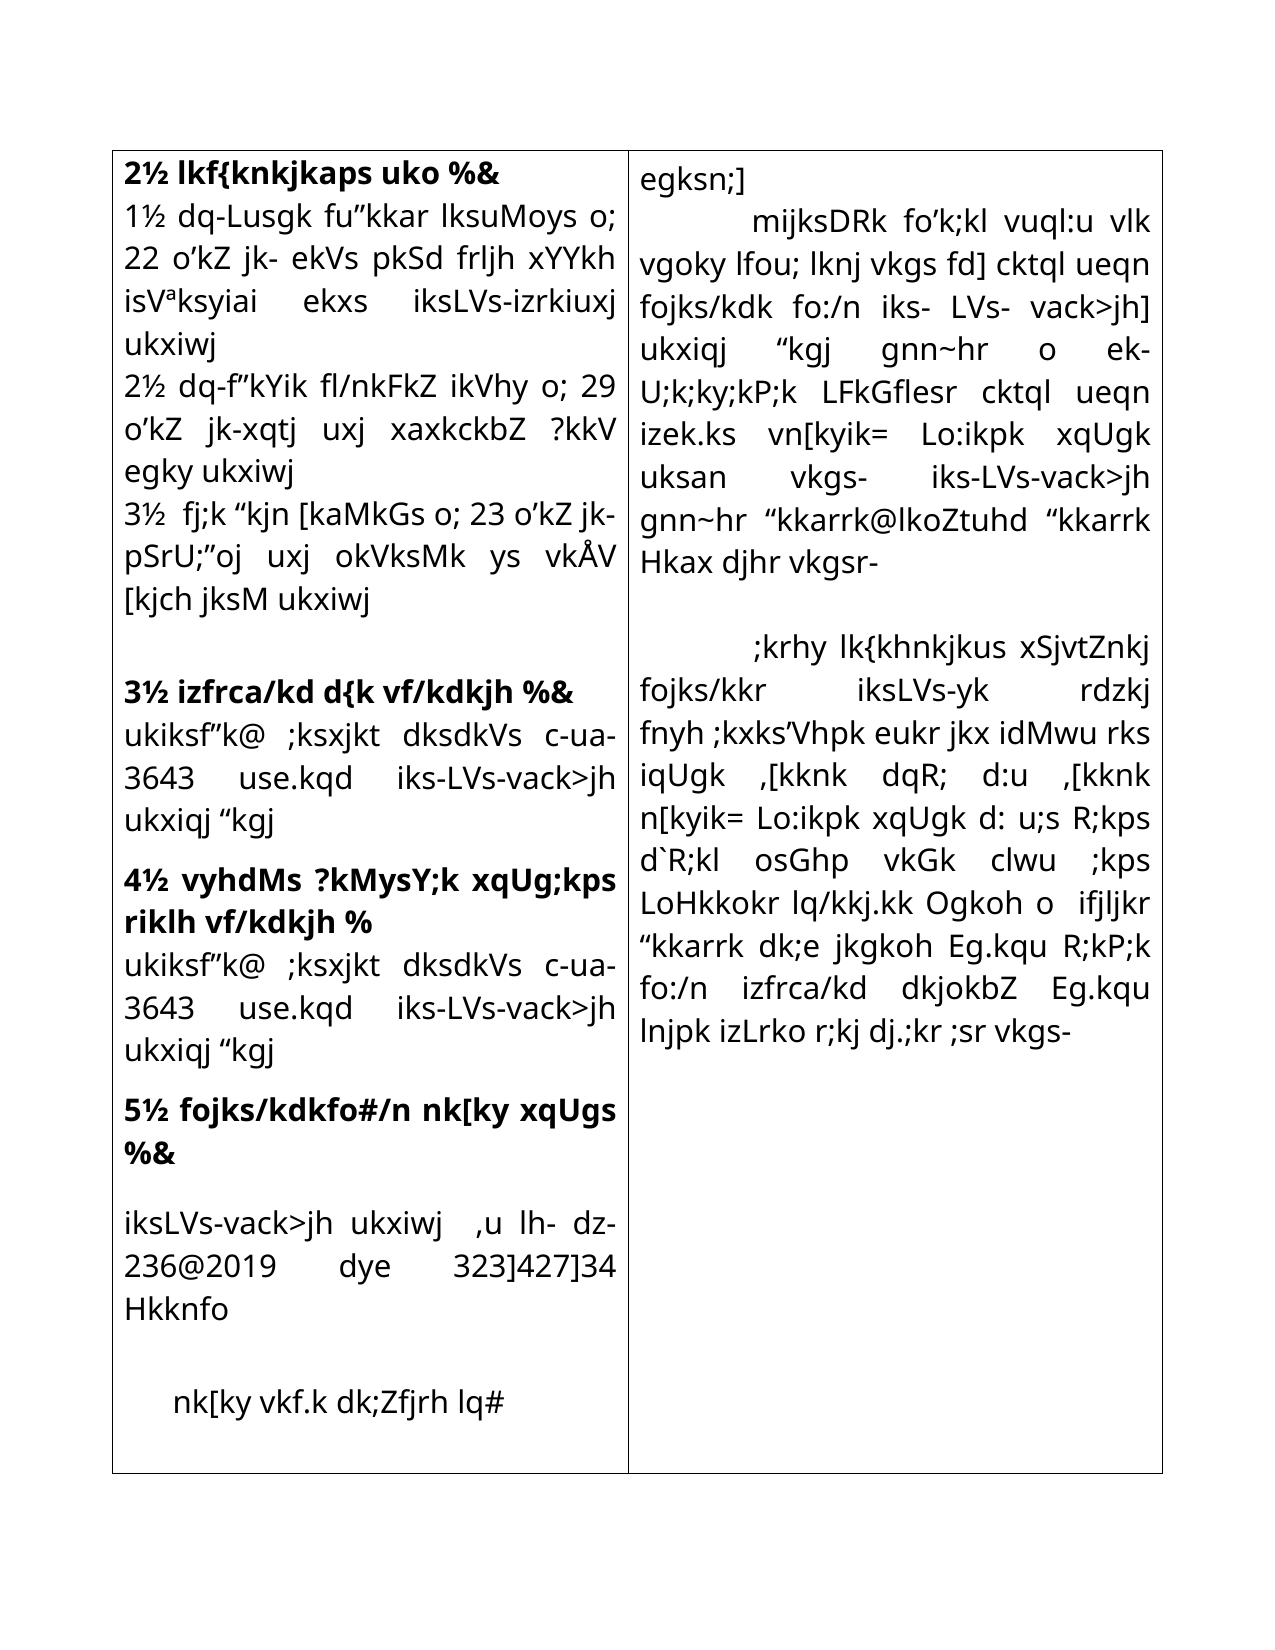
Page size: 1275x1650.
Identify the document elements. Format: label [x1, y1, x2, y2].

table_cell [113, 151, 628, 1473]
table_cell [629, 151, 1162, 1473]
